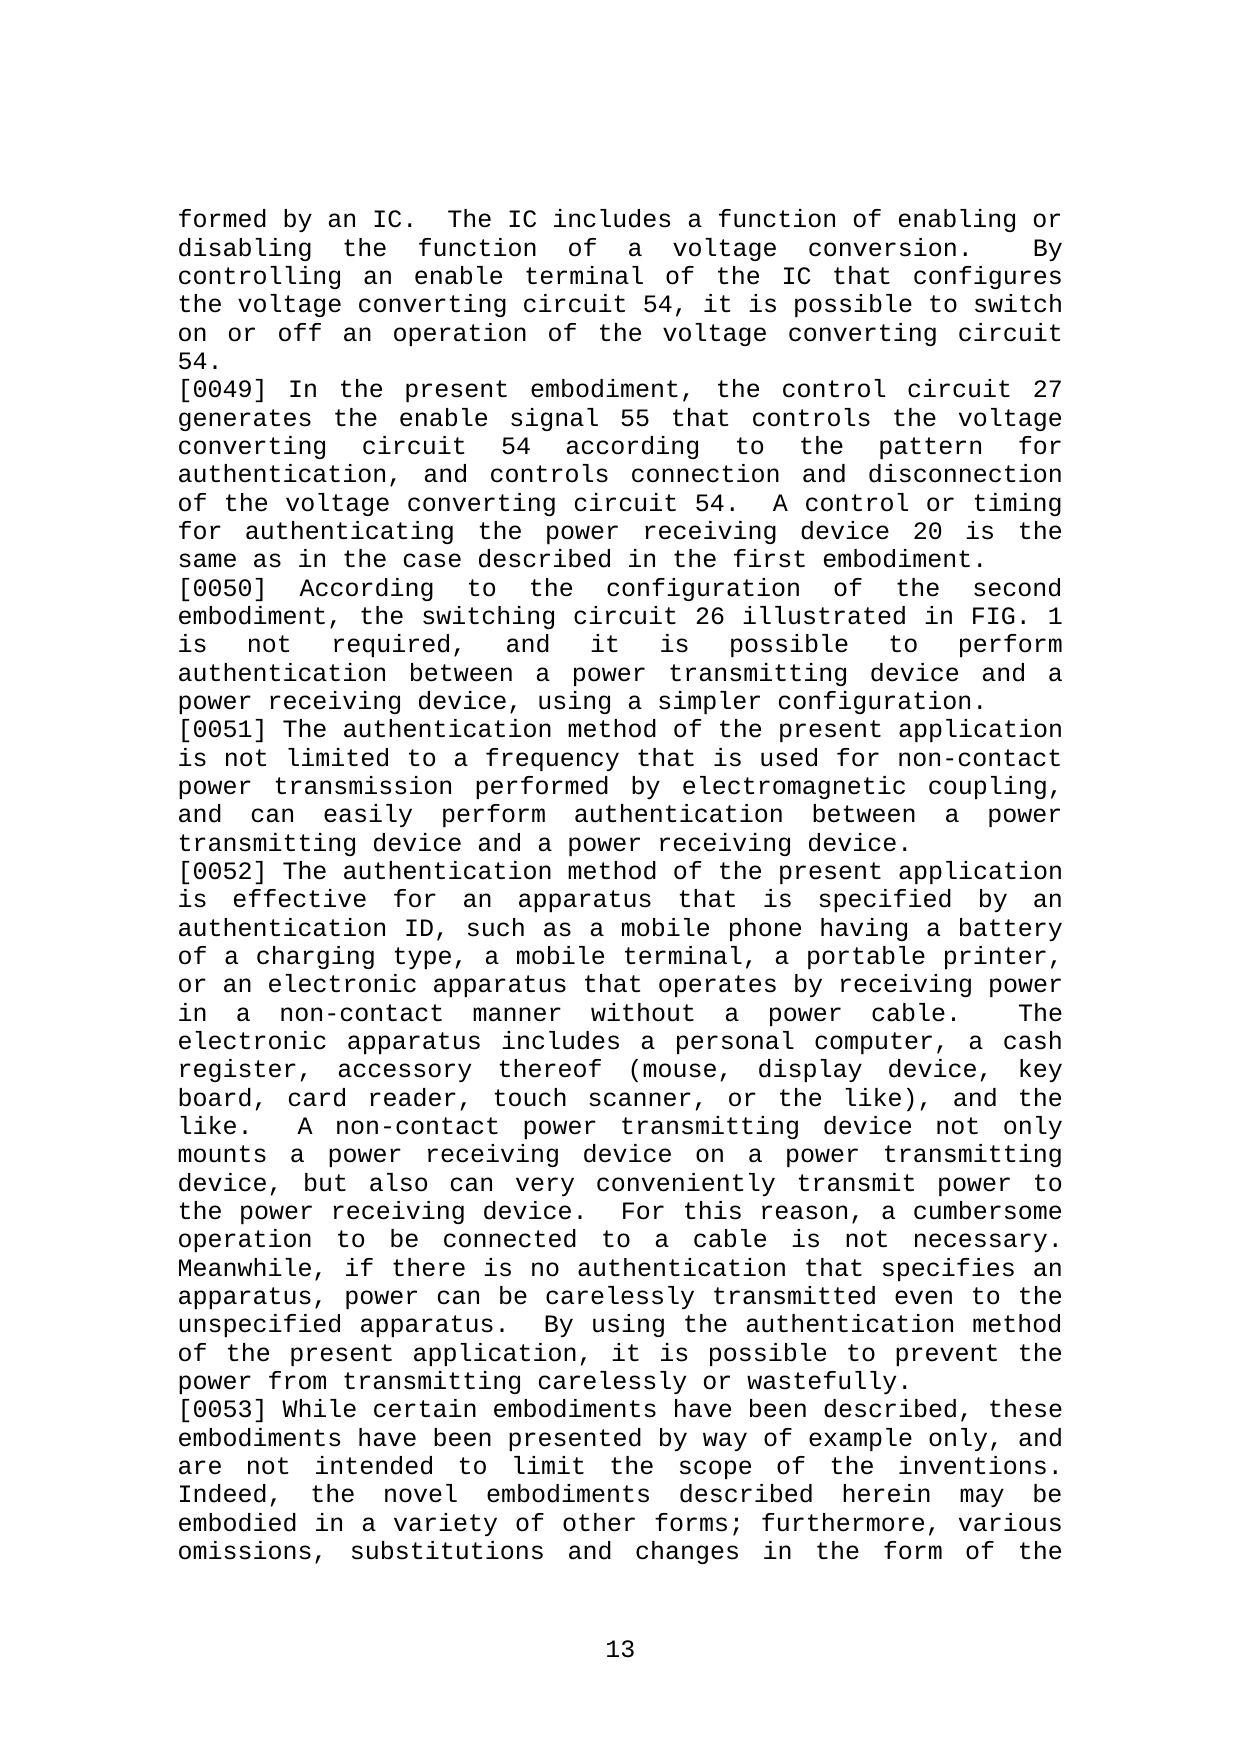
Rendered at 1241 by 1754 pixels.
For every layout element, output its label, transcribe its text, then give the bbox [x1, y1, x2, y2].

text [0049] In the present embodiment, the control circuit 27 generates the enable signal 55 that controls the voltage converting circuit 54 according to the pattern for authentication, and controls connection and disconnection of the voltage converting circuit 54. A control or timing for authenticating the power receiving device 20 is the same as in the case described in the first embodiment. [177, 377, 1063, 575]
text [0050] According to the configuration of the second embodiment, the switching circuit 26 illustrated in FIG. 1 is not required, and it is possible to perform authentication between a power transmitting device and a power receiving device, using a simpler configuration. [177, 575, 1063, 717]
text [0051] The authentication method of the present application is not limited to a frequency that is used for non-contact power transmission performed by electromagnetic coupling, and can easily perform authentication between a power transmitting device and a power receiving device. [177, 717, 1063, 858]
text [177, 1397, 1063, 1567]
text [177, 207, 1063, 377]
text [0052] The authentication method of the present application is effective for an apparatus that is specified by an authentication ID, such as a mobile phone having a battery of a charging type, a mobile terminal, a portable printer, or an electronic apparatus that operates by receiving power in a non-contact manner without a power cable. The electronic apparatus includes a personal computer, a cash register, accessory thereof (mouse, display device, key board, card reader, touch scanner, or the like), and the like. A non-contact power transmitting device not only mounts a power receiving device on a power transmitting device, but also can very conveniently transmit power to the power receiving device. For this reason, a cumbersome operation to be connected to a cable is not necessary. Meanwhile, if there is no authentication that specifies an apparatus, power can be carelessly transmitted even to the unspecified apparatus. By using the authentication method of the present application, it is possible to prevent the power from transmitting carelessly or wastefully. [177, 858, 1063, 1397]
